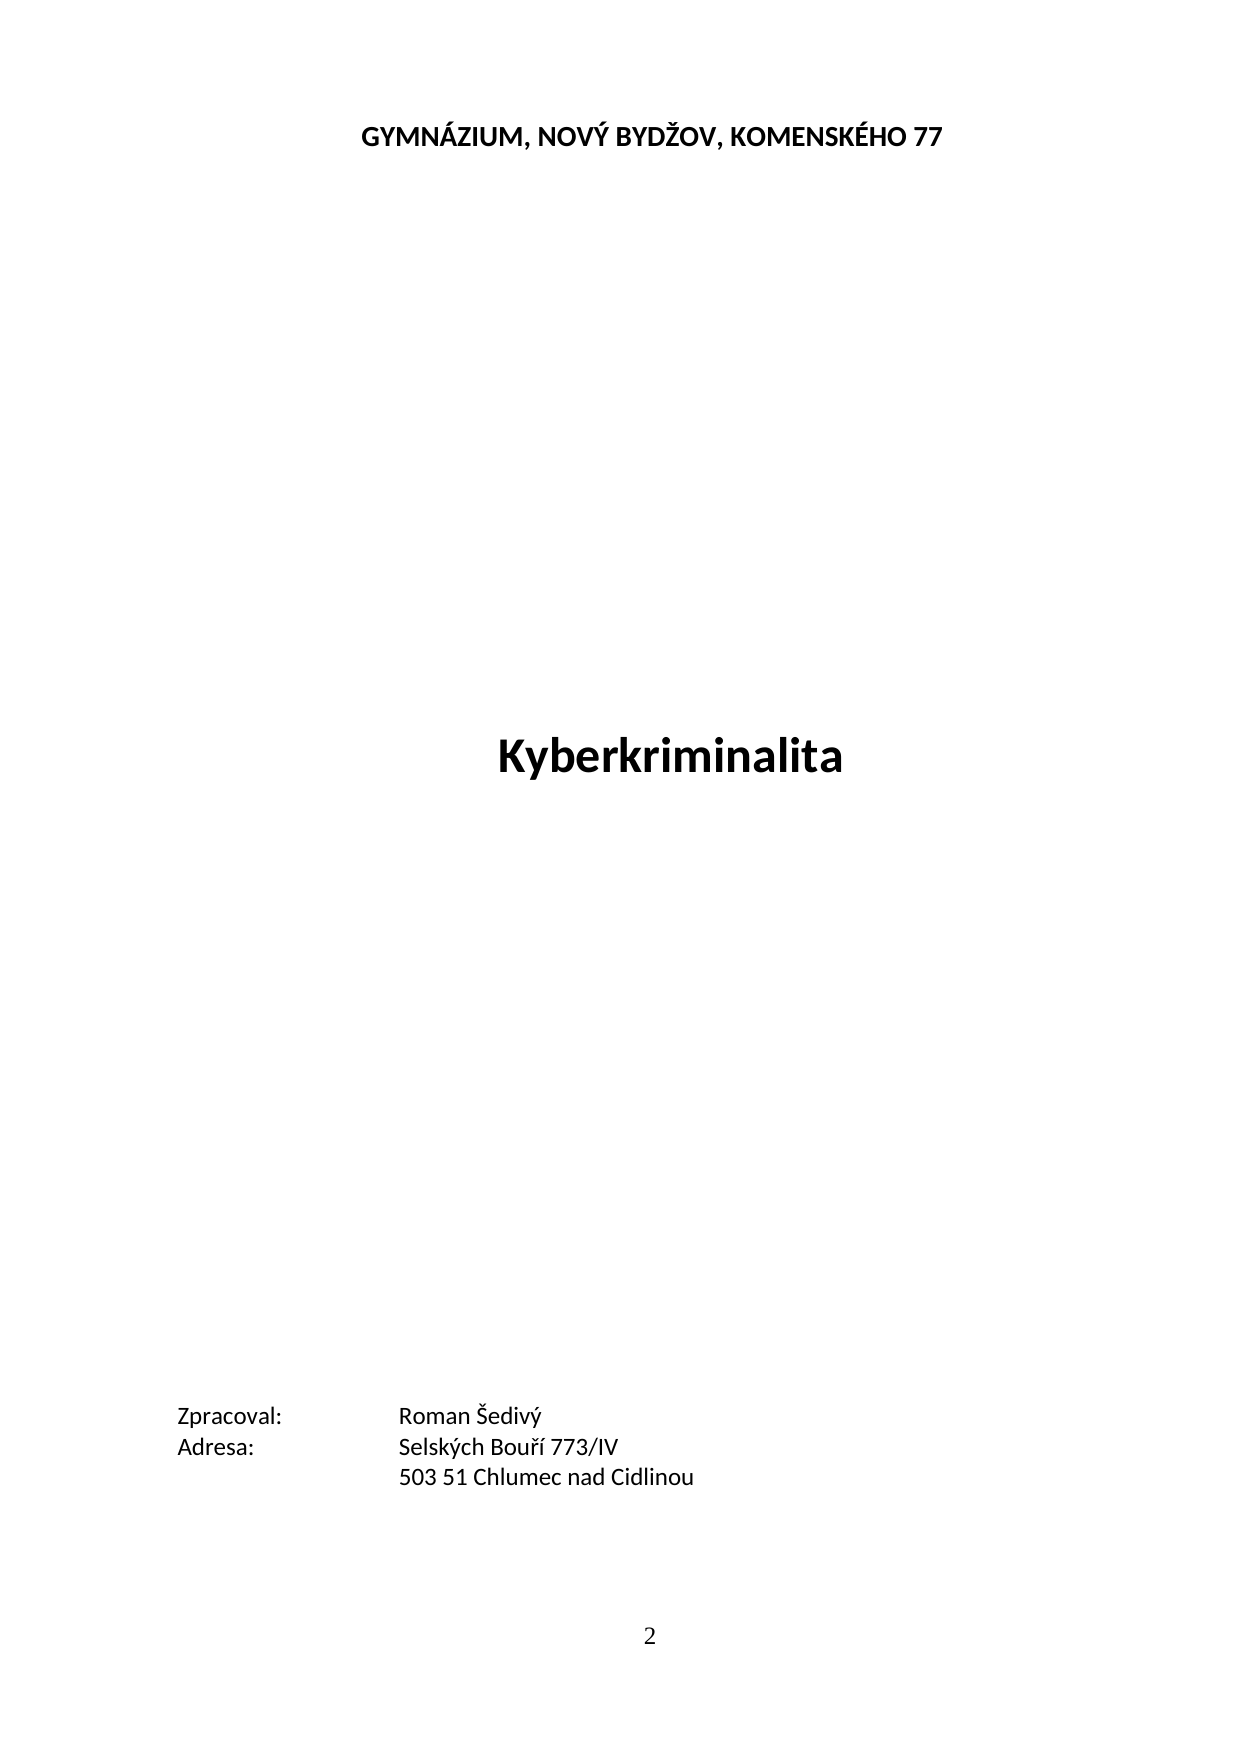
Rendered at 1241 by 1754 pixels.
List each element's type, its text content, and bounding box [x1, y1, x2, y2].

text 503 51 Chlumec nad Cidlinou [177, 1462, 1122, 1492]
text Adresa: Selských Bouří 773/IV [177, 1431, 1122, 1462]
text Zpracoval: Roman Šedivý [177, 1401, 1127, 1431]
text Kyberkriminalita [215, 724, 1127, 785]
text GYMNÁZIUM, NOVÝ BYDŽOV, KOMENSKÉHO 77 [177, 118, 1127, 154]
